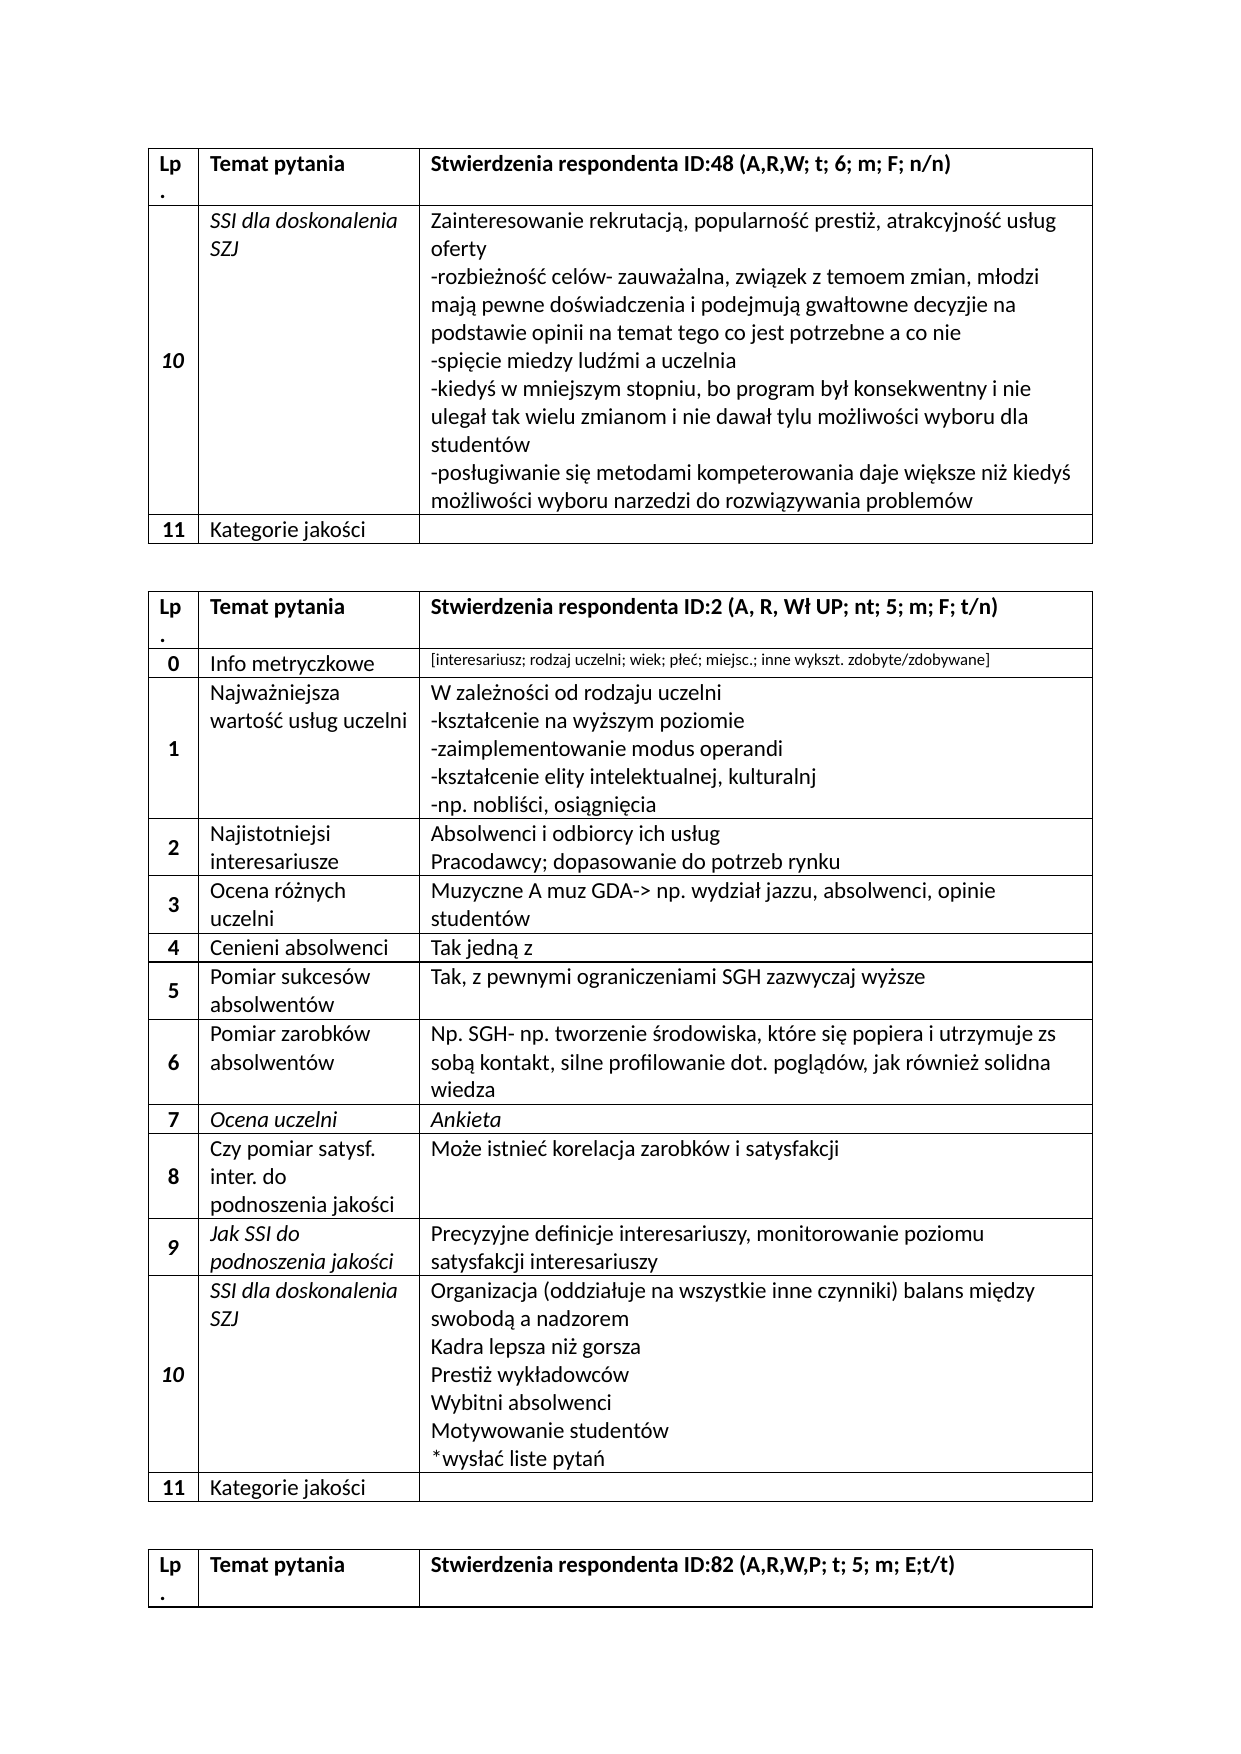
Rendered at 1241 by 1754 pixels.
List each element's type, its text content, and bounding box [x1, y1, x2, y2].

table_cell [interesariusz; rodzaj uczelni; wiek; płeć; miejsc.; inne wykszt. zdobyte/zdobywane] [420, 649, 1092, 677]
table_cell [420, 515, 1092, 543]
table_cell Może istnieć korelacja zarobków i satysfakcji [420, 1134, 1092, 1218]
table_header Temat pytania [199, 149, 419, 205]
table_cell Precyzyjne definicje interesariuszy, monitorowanie poziomu satysfakcji interesariuszy [420, 1219, 1092, 1275]
table_cell 4 [149, 934, 198, 961]
table_cell 7 [149, 1105, 198, 1133]
table_cell [420, 1473, 1092, 1501]
table_cell Kategorie jakości [199, 515, 419, 543]
table_cell Info metryczkowe [199, 649, 419, 677]
table_header Lp. [149, 149, 198, 205]
table_header Lp. [149, 592, 198, 648]
table_cell Najistotniejsi interesariusze [199, 819, 419, 875]
table_header Lp. [149, 1550, 198, 1606]
table_cell Pomiar sukcesów absolwentów [199, 963, 419, 1018]
table_cell Kategorie jakości [199, 1473, 419, 1501]
table_header Stwierdzenia respondenta ID:2 (A, R, Wł UP; nt; 5; m; F; t/n) [420, 592, 1092, 648]
table_header Temat pytania [199, 592, 419, 648]
table_cell Muzyczne A muz GDA-> np. wydział jazzu, absolwenci, opinie studentów [420, 876, 1092, 932]
table_cell 10 [149, 206, 198, 514]
table_cell 9 [149, 1219, 198, 1275]
table_cell Pomiar zarobków absolwentów [199, 1020, 419, 1104]
table_cell W zależności od rodzaju uczelni -kształcenie na wyższym poziomie -zaimplementowanie modus operandi -kształcenie elity intelektualnej, kulturalnj -np. nobliści, osiągnięcia [420, 678, 1092, 818]
table_cell SSI dla doskonalenia SZJ [199, 206, 419, 514]
table_cell 11 [149, 1473, 198, 1501]
table_header Stwierdzenia respondenta ID:82 (A,R,W,P; t; 5; m; E;t/t) [420, 1550, 1092, 1606]
table_cell Zainteresowanie rekrutacją, popularność prestiż, atrakcyjność usług oferty -rozbieżność celów- zauważalna, związek z temoem zmian, młodzi mają pewne doświadczenia i podejmują gwałtowne decyzjie na podstawie opinii na temat tego co jest potrzebne a co nie -spięcie miedzy ludźmi a uczelnia -kiedyś w mniejszym stopniu, bo program był konsekwentny i nie ulegał tak wielu zmianom i nie dawał tylu możliwości wyboru dla studentów -posługiwanie się metodami kompeterowania daje większe niż kiedyś możliwości wyboru narzedzi do rozwiązywania problemów [420, 206, 1092, 514]
table_cell 2 [149, 819, 198, 875]
table_cell Ankieta [420, 1105, 1092, 1133]
table_cell Absolwenci i odbiorcy ich usług Pracodawcy; dopasowanie do potrzeb rynku [420, 819, 1092, 875]
table_cell 11 [149, 515, 198, 543]
table_cell Tak jedną z [420, 934, 1092, 961]
table_cell Najważniejsza wartość usług uczelni [199, 678, 419, 818]
table_cell 6 [149, 1020, 198, 1104]
table_header Temat pytania [199, 1550, 419, 1606]
table_cell Czy pomiar satysf. inter. do podnoszenia jakości [199, 1134, 419, 1218]
table_cell Organizacja (oddziałuje na wszystkie inne czynniki) balans między swobodą a nadzorem Kadra lepsza niż gorsza Prestiż wykładowców Wybitni absolwenci Motywowanie studentów *wysłać liste pytań [420, 1276, 1092, 1472]
table_cell 8 [149, 1134, 198, 1218]
table_header Stwierdzenia respondenta ID:48 (A,R,W; t; 6; m; F; n/n) [420, 149, 1092, 205]
table_cell Jak SSI do podnoszenia jakości [199, 1219, 419, 1275]
table_cell 5 [149, 963, 198, 1018]
table_cell Cenieni absolwenci [199, 934, 419, 961]
table_cell 0 [149, 649, 198, 677]
table_cell 1 [149, 678, 198, 818]
table_cell Ocena różnych uczelni [199, 876, 419, 932]
table_cell Np. SGH- np. tworzenie środowiska, które się popiera i utrzymuje zs sobą kontakt, silne profilowanie dot. poglądów, jak również solidna wiedza [420, 1020, 1092, 1104]
table_cell Ocena uczelni [199, 1105, 419, 1133]
table_cell 3 [149, 876, 198, 932]
table_cell Tak, z pewnymi ograniczeniami SGH zazwyczaj wyższe [420, 963, 1092, 1018]
table_cell 10 [149, 1276, 198, 1472]
table_cell SSI dla doskonalenia SZJ [199, 1276, 419, 1472]
